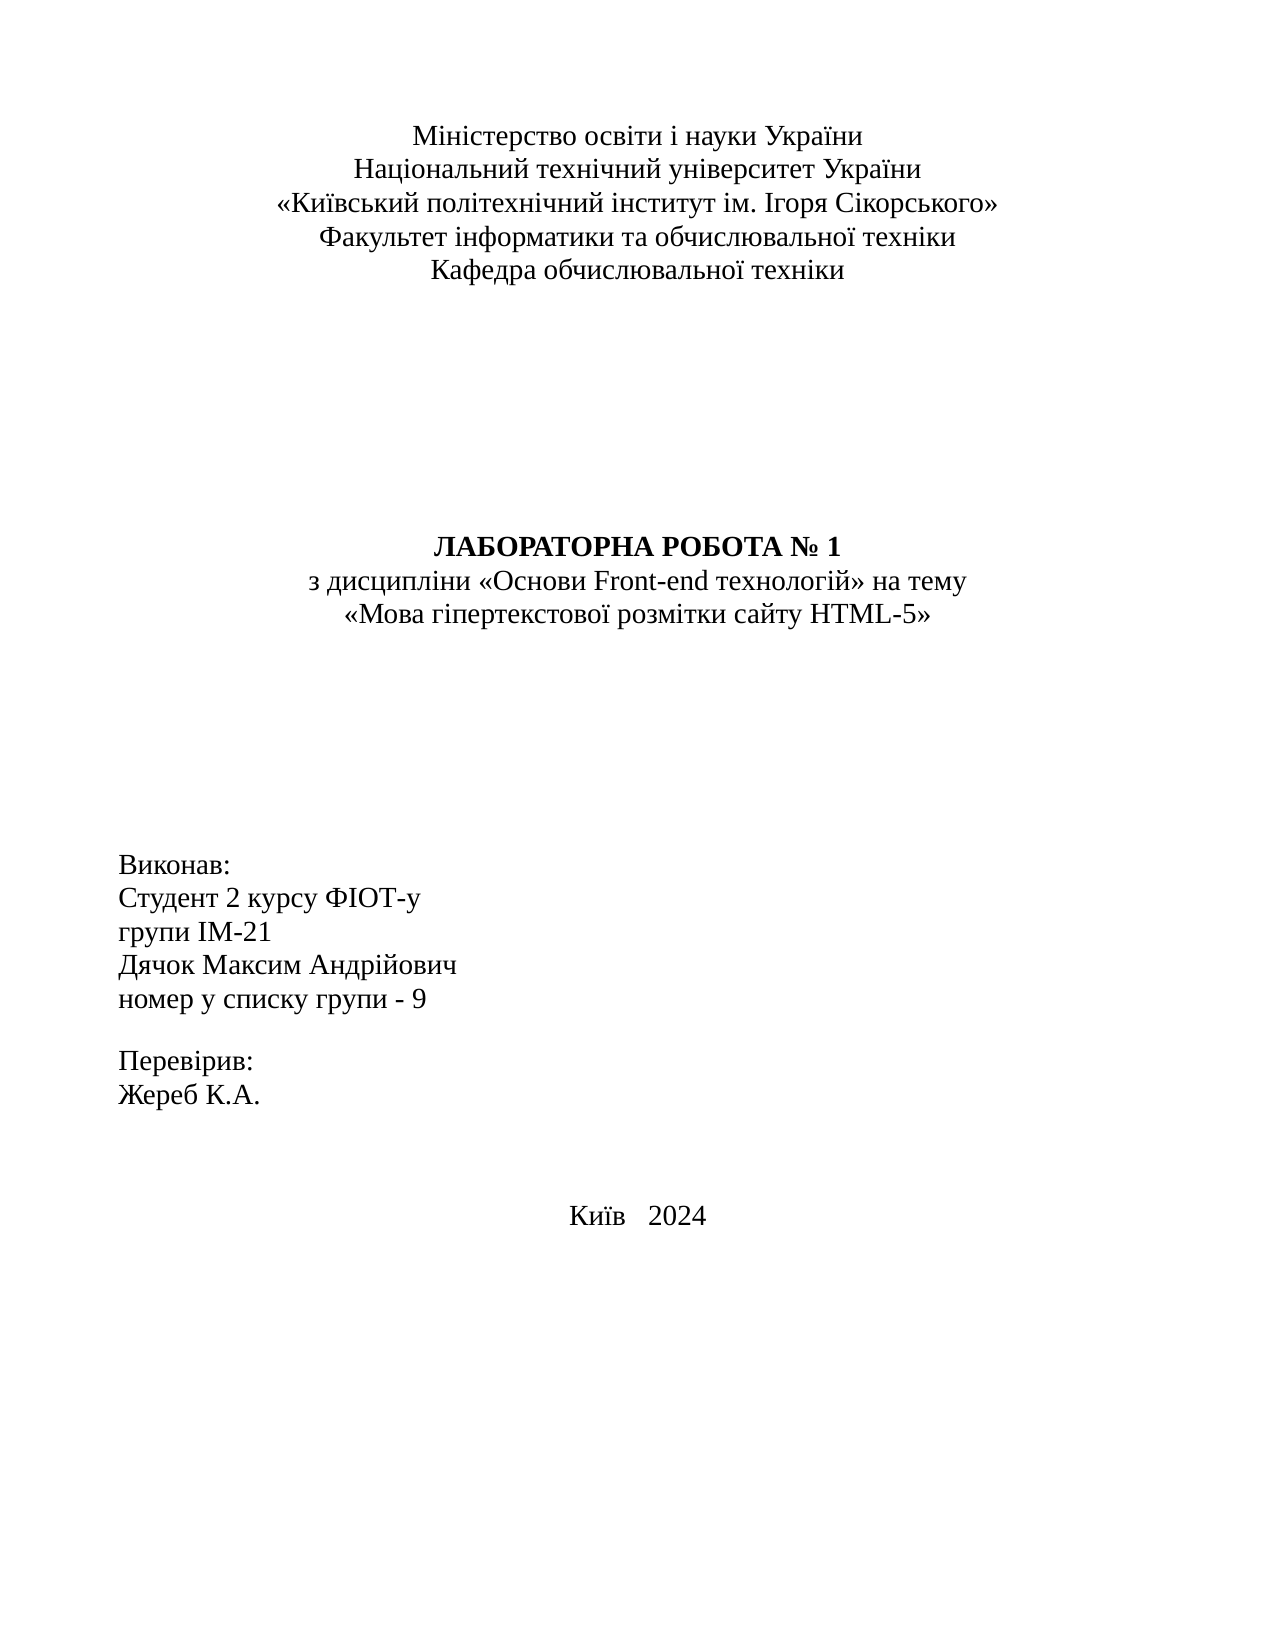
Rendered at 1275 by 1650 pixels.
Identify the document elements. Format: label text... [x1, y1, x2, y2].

text Дячок Максим Андрійович [118, 947, 1157, 981]
text «Мова гіпертекстової розмітки сайту HTML-5» [118, 597, 1157, 630]
text Київ 2024 [118, 1198, 1157, 1231]
text Жереб К.А. [118, 1077, 1157, 1110]
text «Київський політехнічний інститут ім. Ігоря Сікорського» [118, 185, 1157, 219]
text Факультет інформатики та обчислювальної техніки [118, 219, 1157, 252]
text Студент 2 курсу ФІОТ-у [118, 880, 1157, 914]
text номер у списку групи - 9 [118, 981, 1157, 1014]
text Виконав: [118, 847, 1157, 880]
text Міністерство освіти і науки України [118, 118, 1157, 152]
text ЛАБОРАТОРНА РОБОТА № 1 [118, 529, 1157, 563]
text Перевірив: [118, 1043, 1157, 1077]
text з дисципліни «Основи Front-end технологій» на тему [118, 563, 1157, 597]
text Кафедра обчислювальної техніки [118, 252, 1157, 286]
text Національний технічний університет України [118, 152, 1157, 185]
text групи ІМ-21 [118, 914, 1157, 947]
